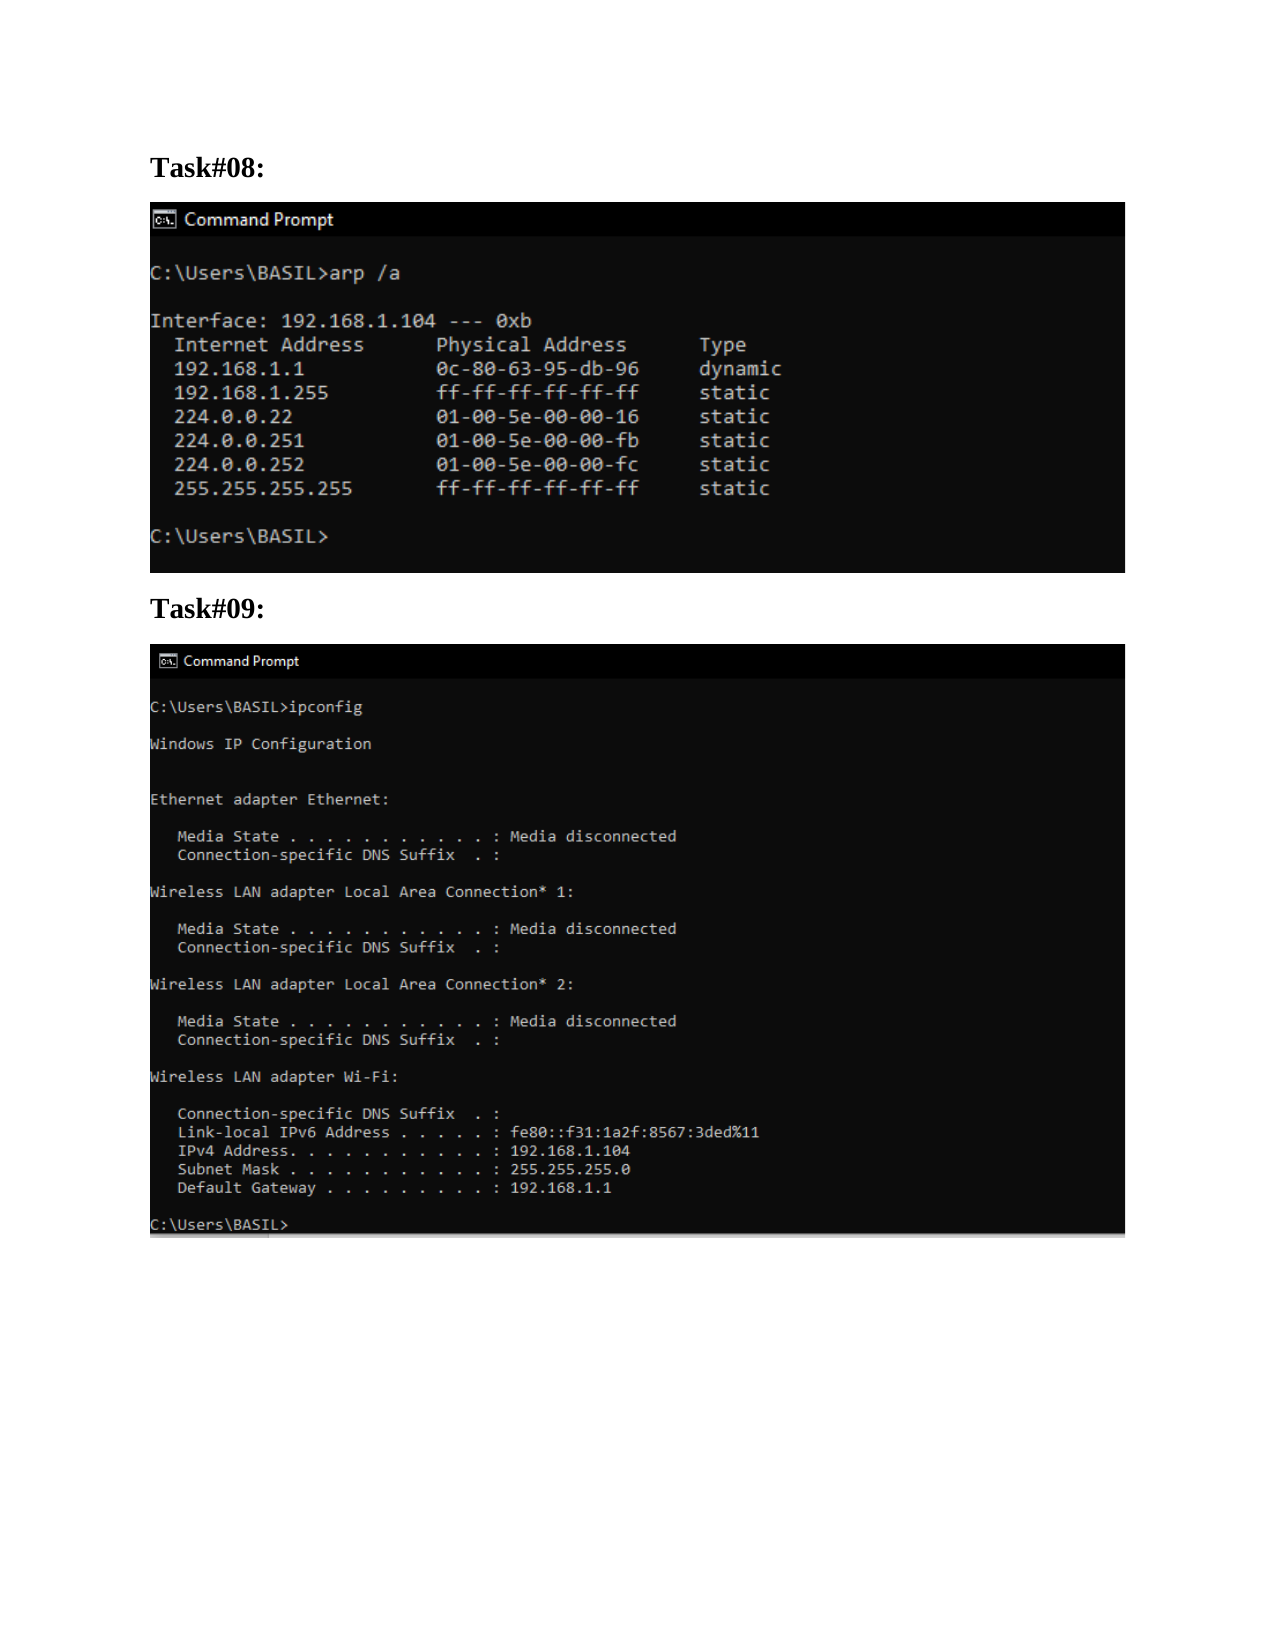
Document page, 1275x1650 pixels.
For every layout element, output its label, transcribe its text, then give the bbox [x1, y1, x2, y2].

text Task#08: [150, 150, 1125, 183]
text Task#09: [150, 591, 1125, 625]
picture [150, 644, 1125, 1238]
picture [150, 202, 1125, 573]
